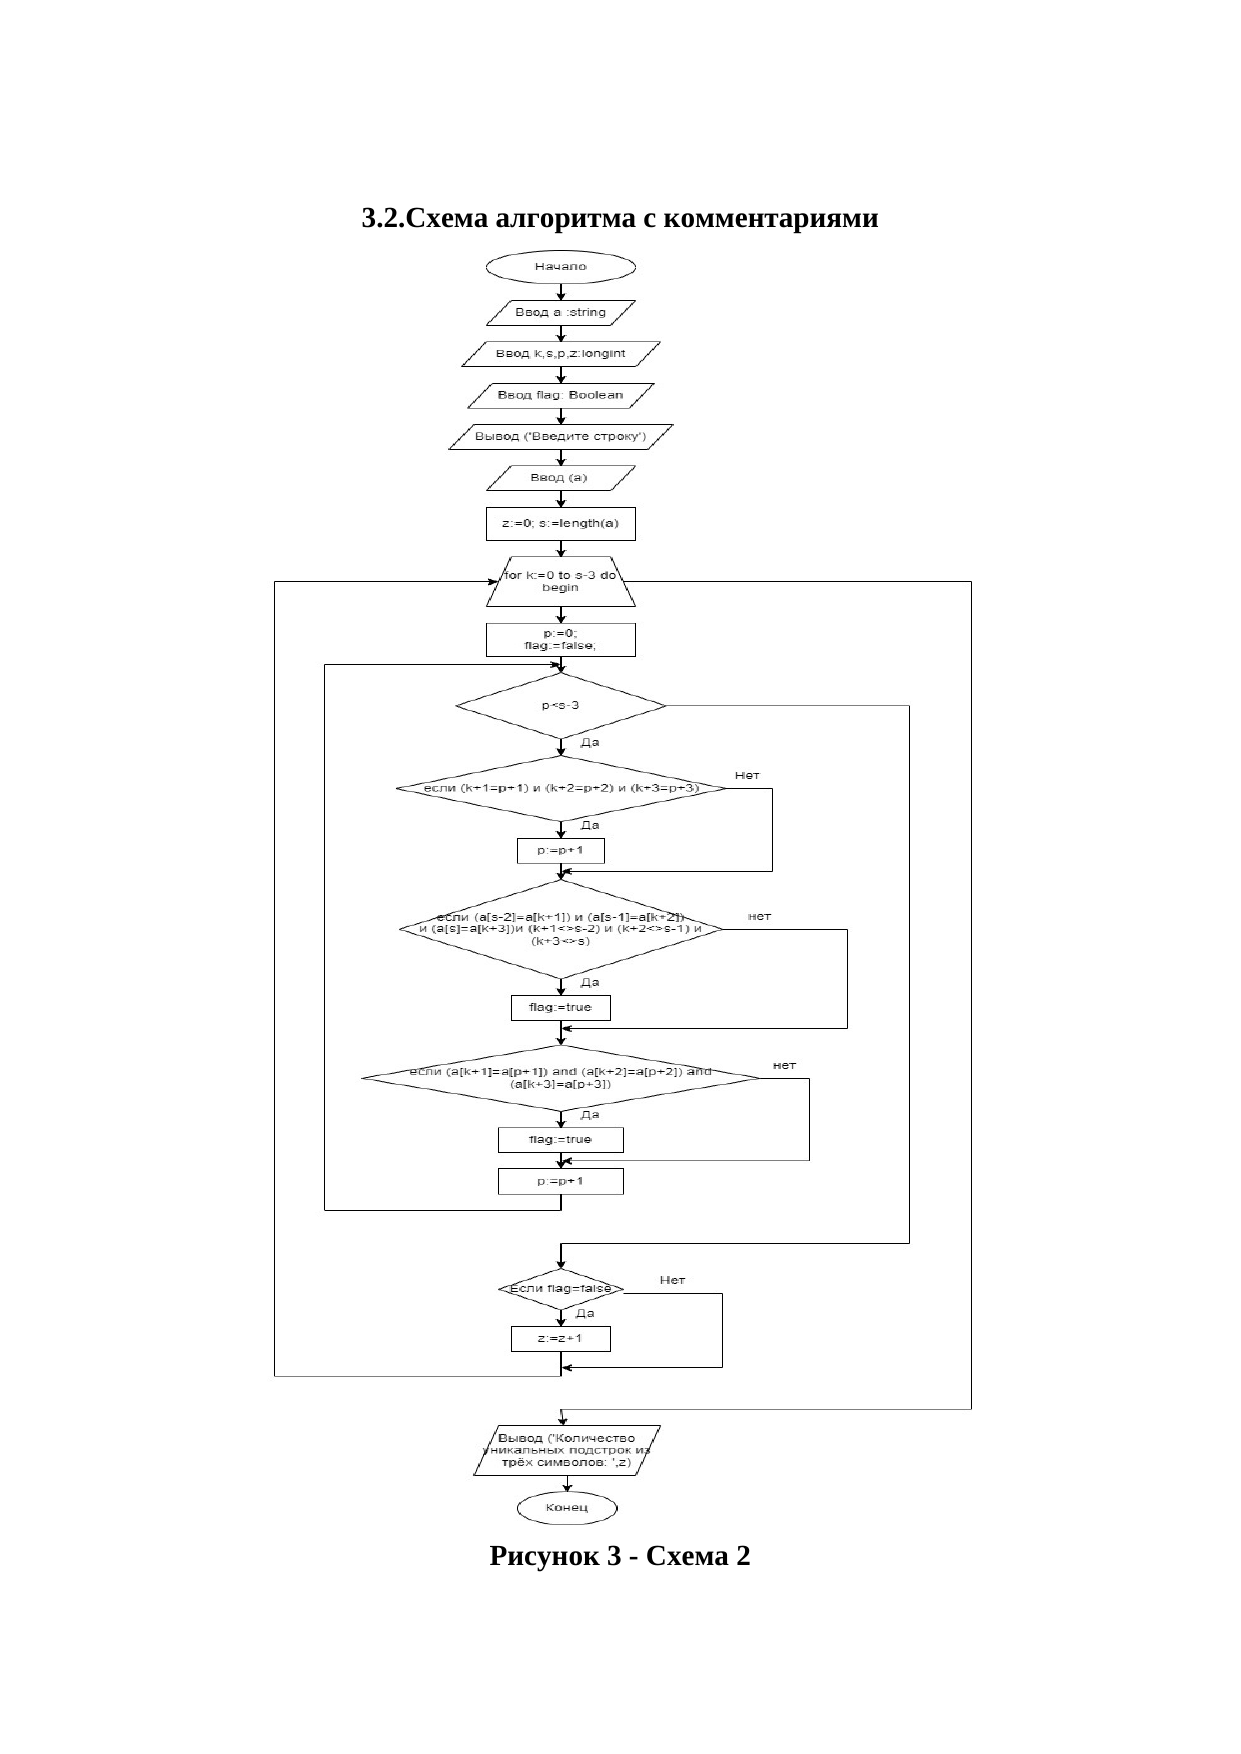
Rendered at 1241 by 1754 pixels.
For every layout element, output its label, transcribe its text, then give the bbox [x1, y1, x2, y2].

text 3.2.Схема алгоритма с комментариями [150, 200, 1090, 234]
picture [267, 250, 974, 1525]
text Рисунок 3 - Схема 2 [150, 1538, 1090, 1572]
